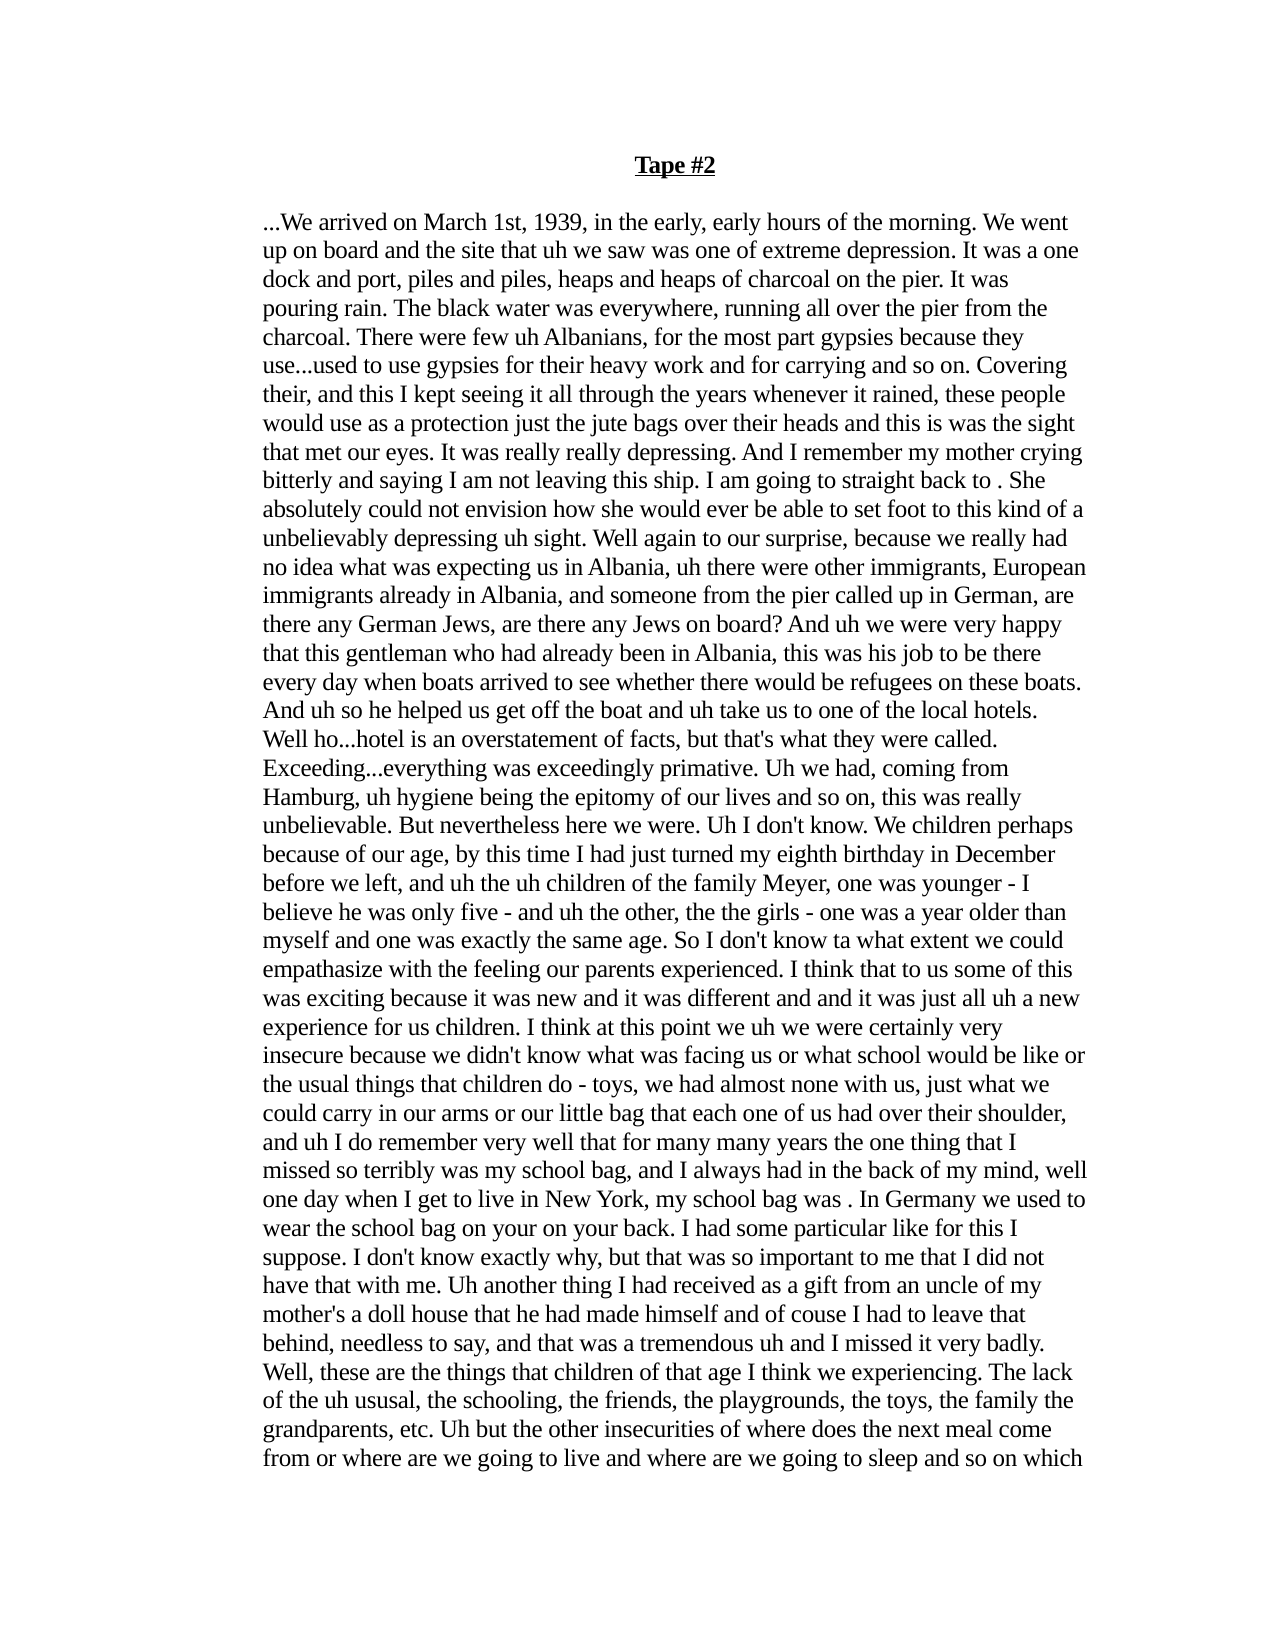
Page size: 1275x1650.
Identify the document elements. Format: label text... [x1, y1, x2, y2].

text Tape #2 [262, 150, 1087, 179]
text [262, 207, 1087, 1472]
